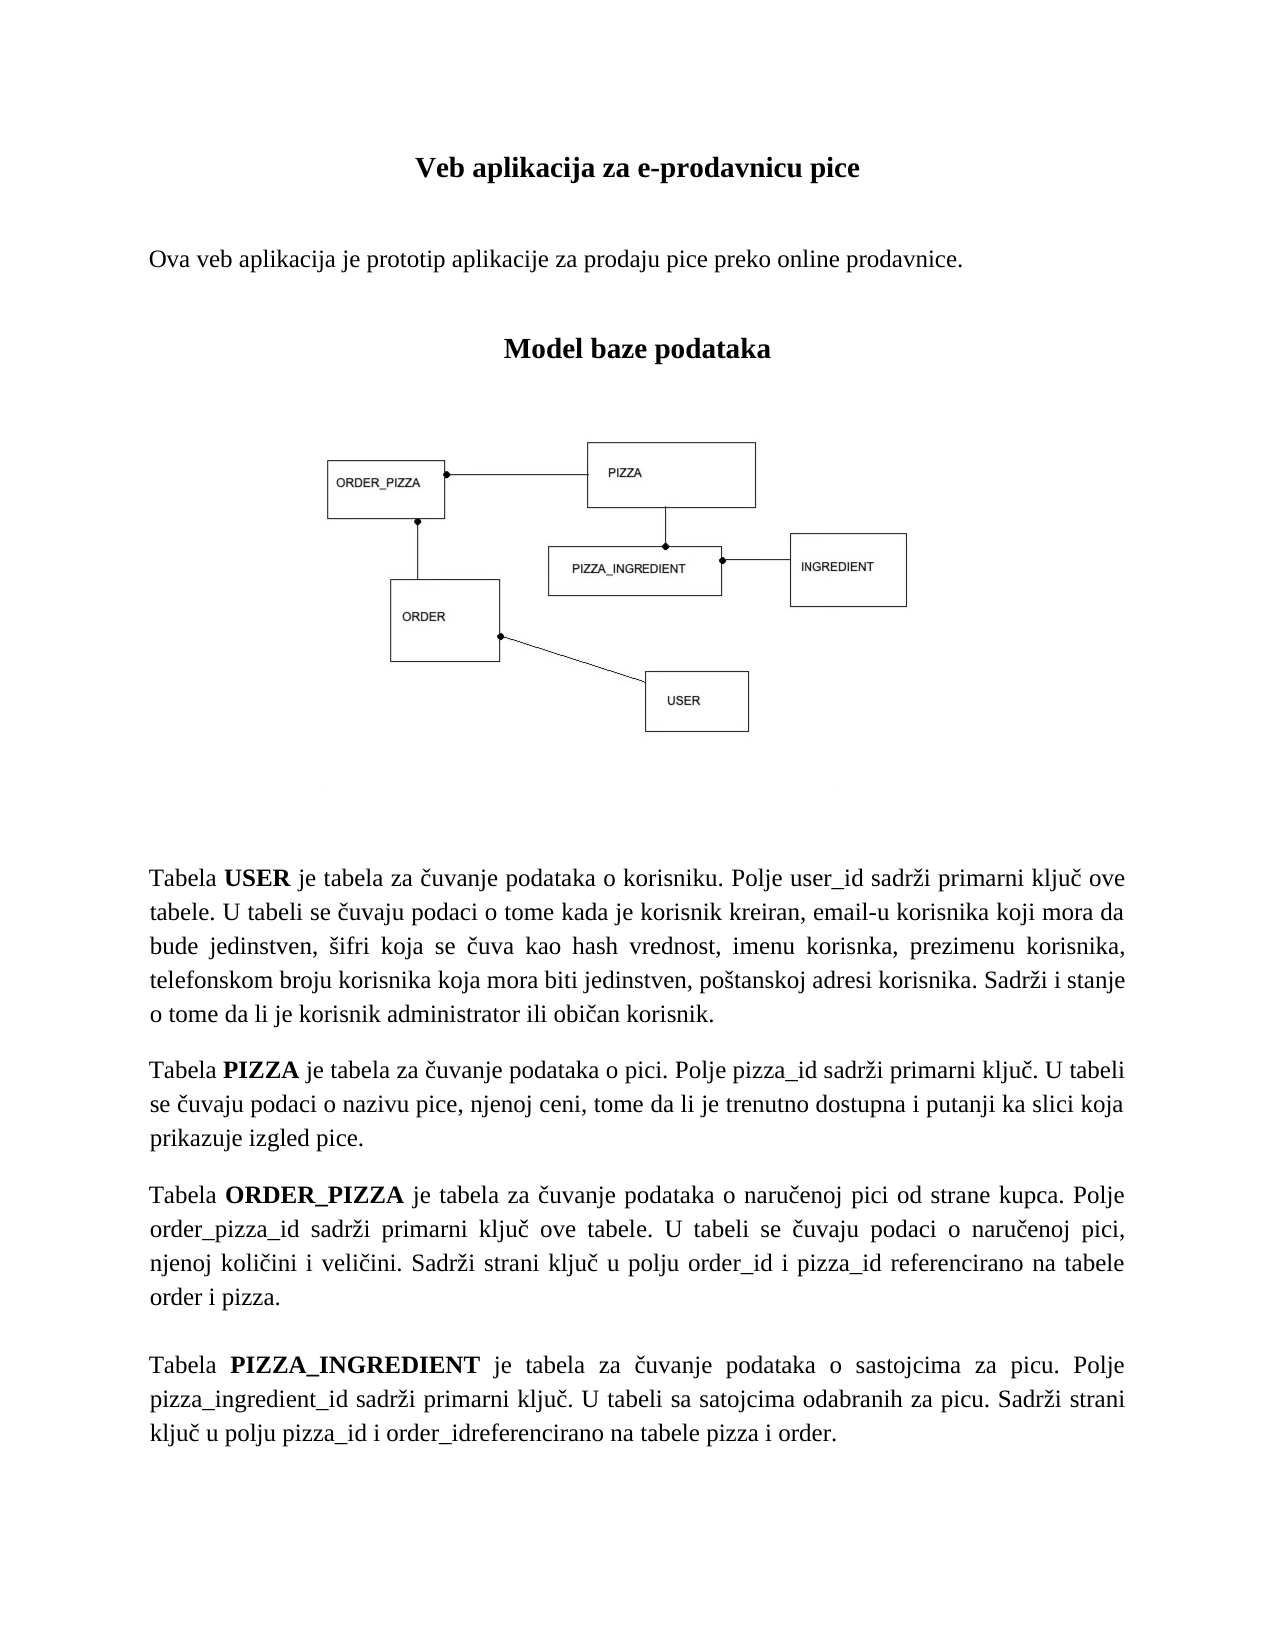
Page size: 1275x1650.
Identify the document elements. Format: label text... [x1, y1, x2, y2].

text Tabela PIZZA je tabela za čuvanje podataka o pici. Polje pizza_id sadrži primarni ključ. U tabeli se čuvaju podaci o nazivu pice, njenoj ceni, tome da li je trenutno dostupna i putanji ka slici koja prikazuje izgled pice. [148, 1056, 1126, 1152]
text Tabela PIZZA_INGREDIENT je tabela za čuvanje podataka o sastojcima za picu. Polje pizza_ingredient_id sadrži primarni ključ. U tabeli sa satojcima odabranih za picu. Sadrži strani ključ u polju pizza_id i order_idreferencirano na tabele pizza i order. [148, 1350, 1126, 1447]
text Tabela ORDER_PIZZA je tabela za čuvanje podataka o naručenoj pici od strane kupca. Polje order_pizza_id sadrži primarni ključ ove tabele. U tabeli se čuvaju podaci o naručenoj pici, njenoj količini i veličini. Sadrži strani ključ u polju order_id i pizza_id referencirano na tabele order i pizza. [148, 1180, 1126, 1311]
text Veb aplikacija za e-prodavnicu pice [150, 150, 1125, 183]
text Tabela USER je tabela za čuvanje podataka o korisniku. Polje user_id sadrži primarni ključ ove tabele. U tabeli se čuvaju podaci o tome kada je korisnik kreiran, email-u korisnika koji mora da bude jedinstven, šifri koja se čuva kao hash vrednost, imenu korisnka, prezimenu korisnika, telefonskom broju korisnika koja mora biti jedinstven, poštanskoj adresi korisnika. Sadrži i stanje o tome da li je korisnik administrator ili običan korisnik. [148, 863, 1126, 1027]
subtitle Model baze podataka [150, 331, 1125, 365]
text Ova veb aplikacija je prototip aplikacije za prodaju pice preko online prodavnice. [148, 244, 1126, 273]
picture [314, 420, 970, 789]
